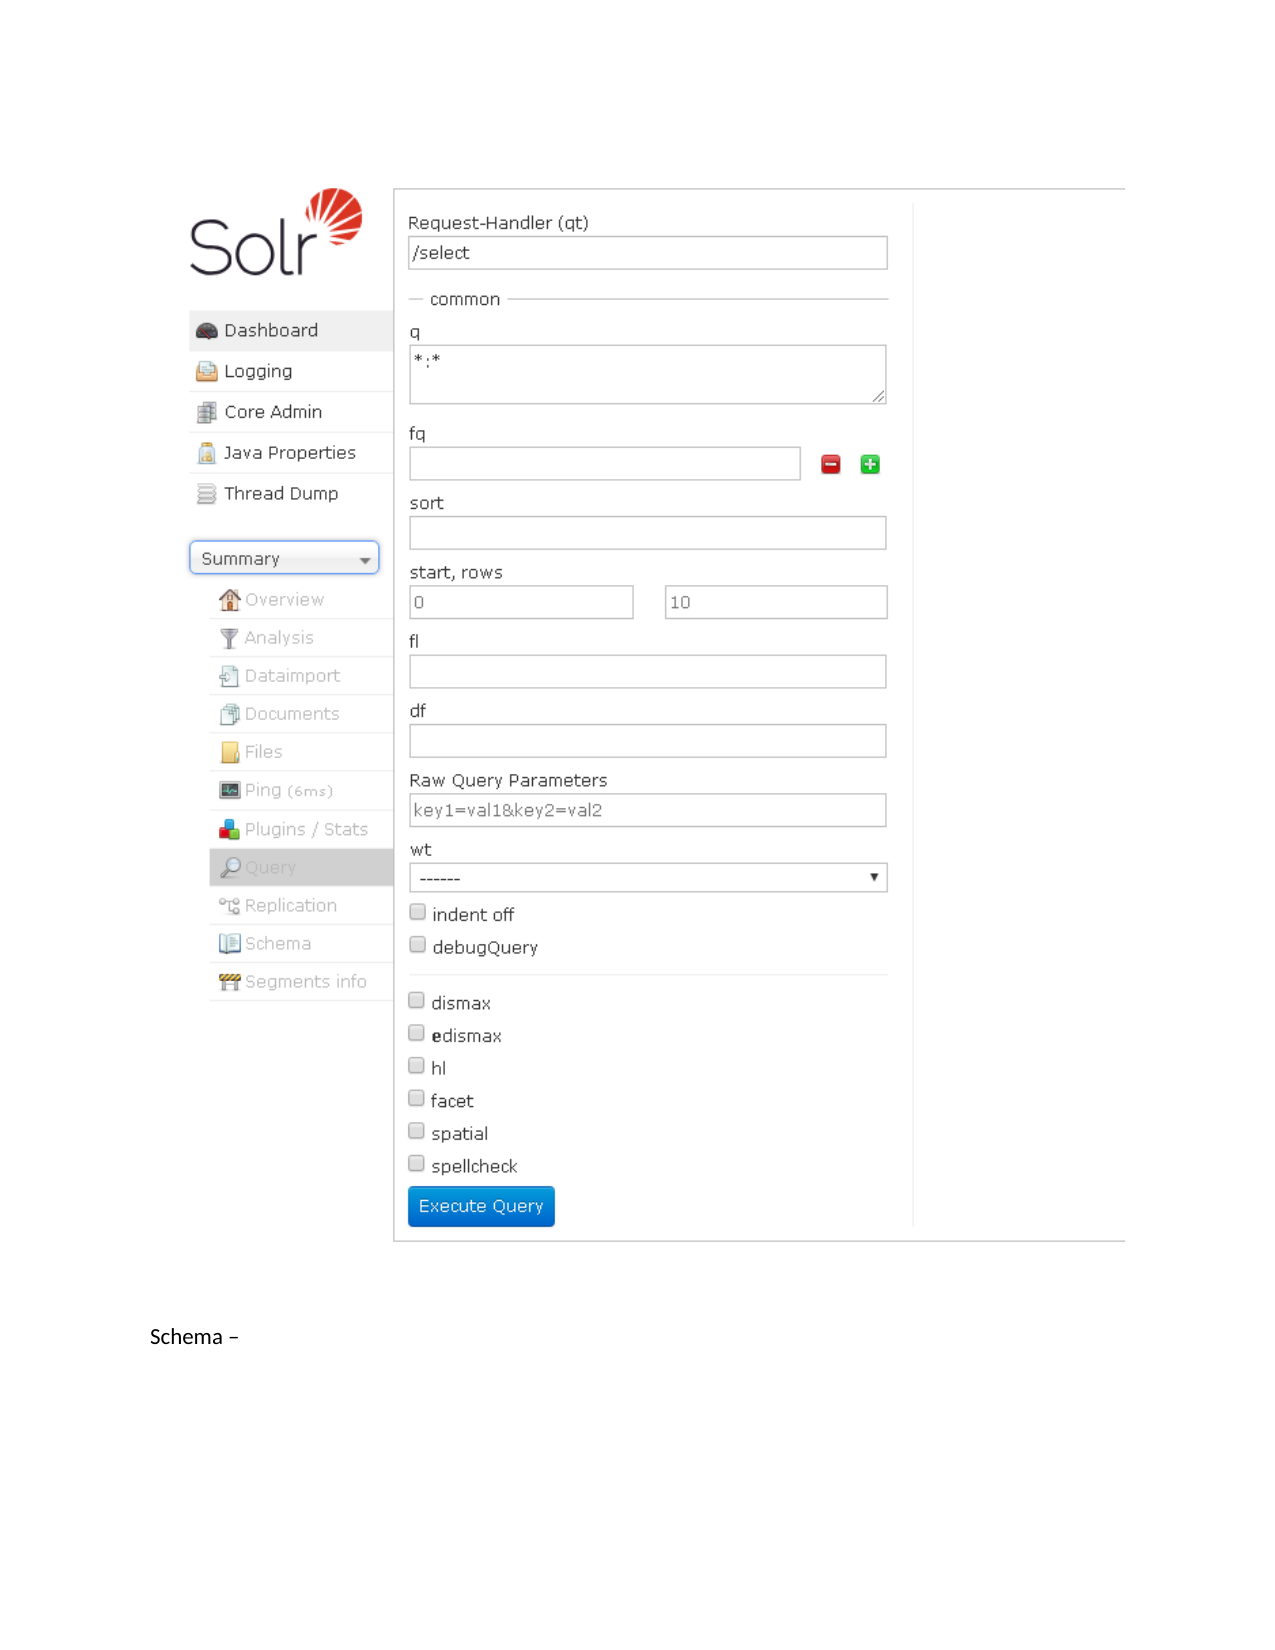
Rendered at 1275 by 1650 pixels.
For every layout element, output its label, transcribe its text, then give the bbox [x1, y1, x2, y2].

picture [150, 150, 1125, 1257]
text Schema – [150, 1322, 1125, 1351]
